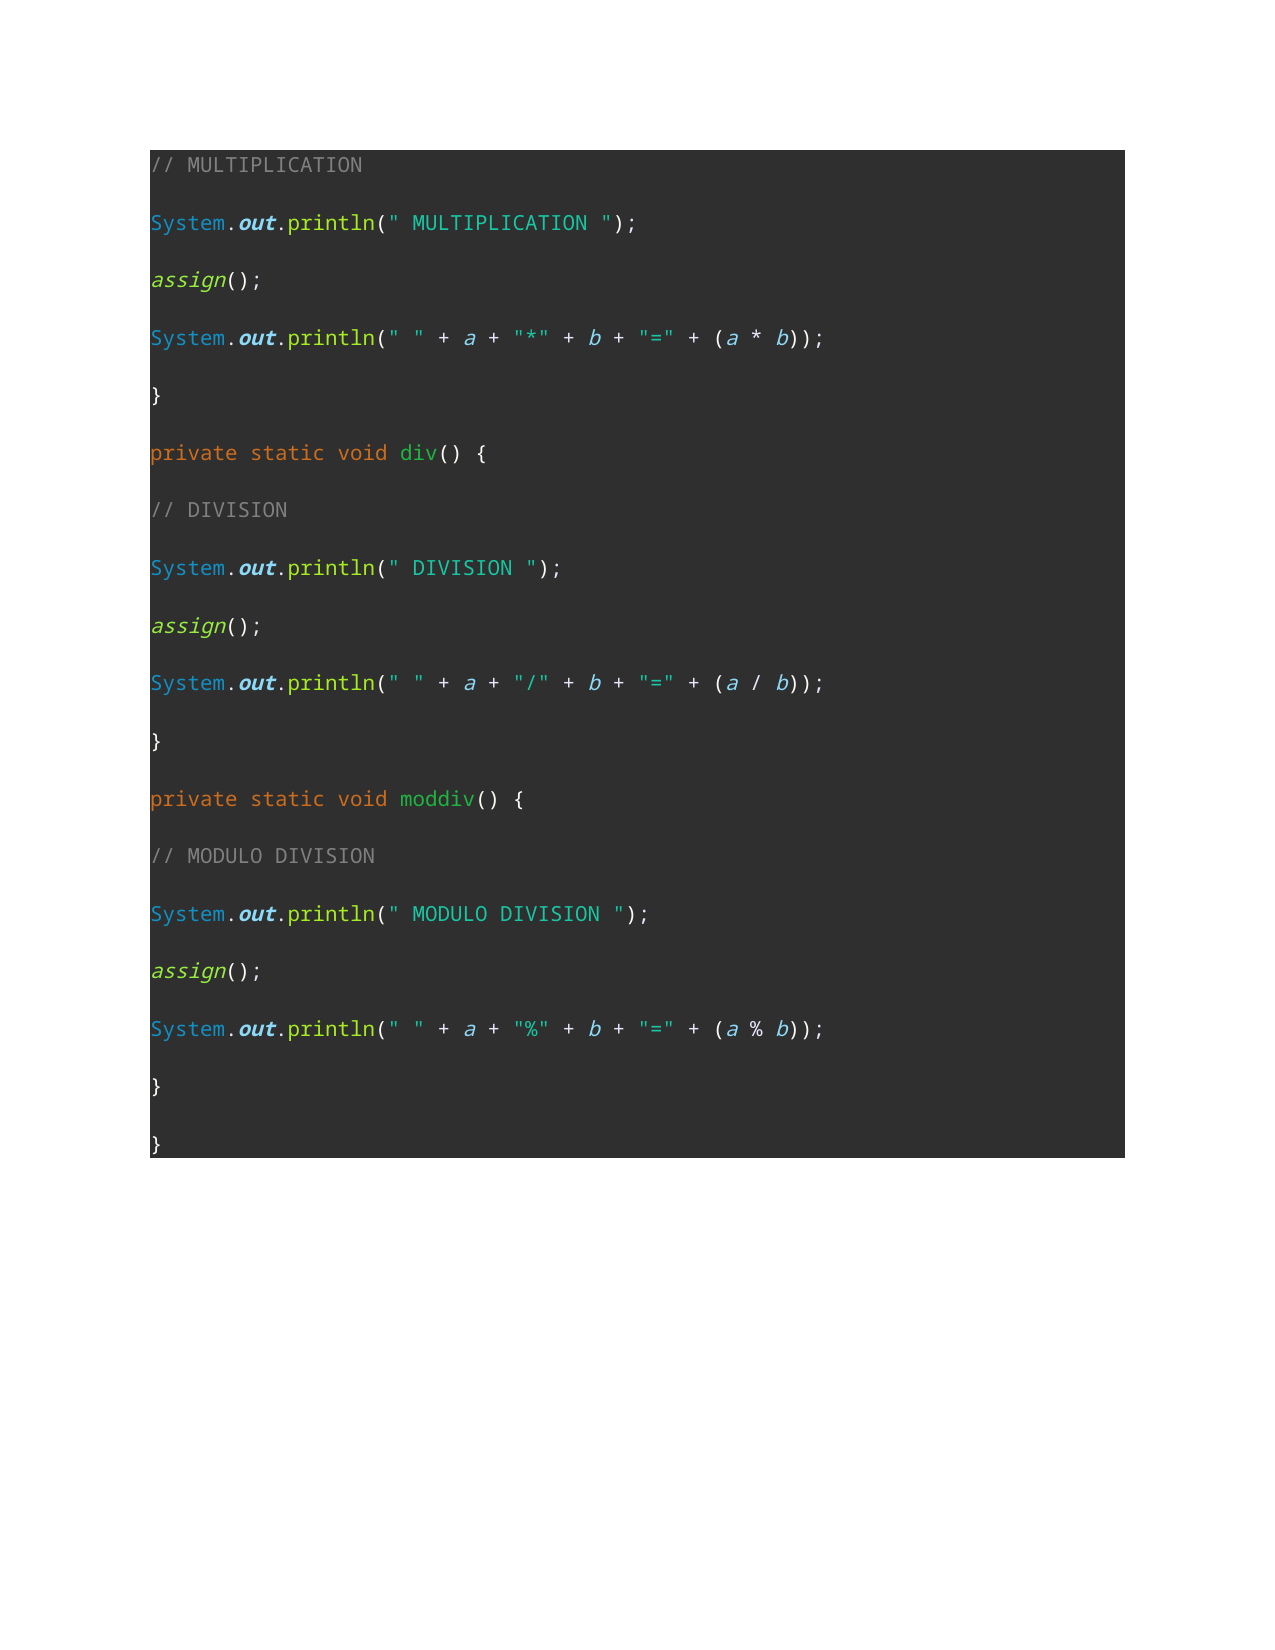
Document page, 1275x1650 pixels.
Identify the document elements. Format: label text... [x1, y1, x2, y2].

text private static void div() { [150, 438, 1125, 466]
text } [150, 726, 1125, 754]
text assign(); [150, 956, 1125, 985]
text // MULTIPLICATION [150, 150, 1125, 178]
text System.out.println(" MULTIPLICATION "); [150, 208, 1125, 236]
text } [150, 380, 1125, 409]
text System.out.println(" " + a + "/" + b + "=" + (a / b)); [150, 668, 1125, 697]
text System.out.println(" " + a + "%" + b + "=" + (a % b)); [150, 1014, 1125, 1042]
text System.out.println(" MODULO DIVISION "); [150, 899, 1125, 927]
text } [150, 1129, 1125, 1158]
text // MODULO DIVISION [150, 841, 1125, 870]
text assign(); [150, 265, 1125, 294]
text assign(); [150, 611, 1125, 639]
text } [150, 1072, 1125, 1100]
text System.out.println(" " + a + "*" + b + "=" + (a * b)); [150, 323, 1125, 351]
text System.out.println(" DIVISION "); [150, 553, 1125, 582]
text // DIVISION [150, 496, 1125, 524]
text private static void moddiv() { [150, 784, 1125, 812]
